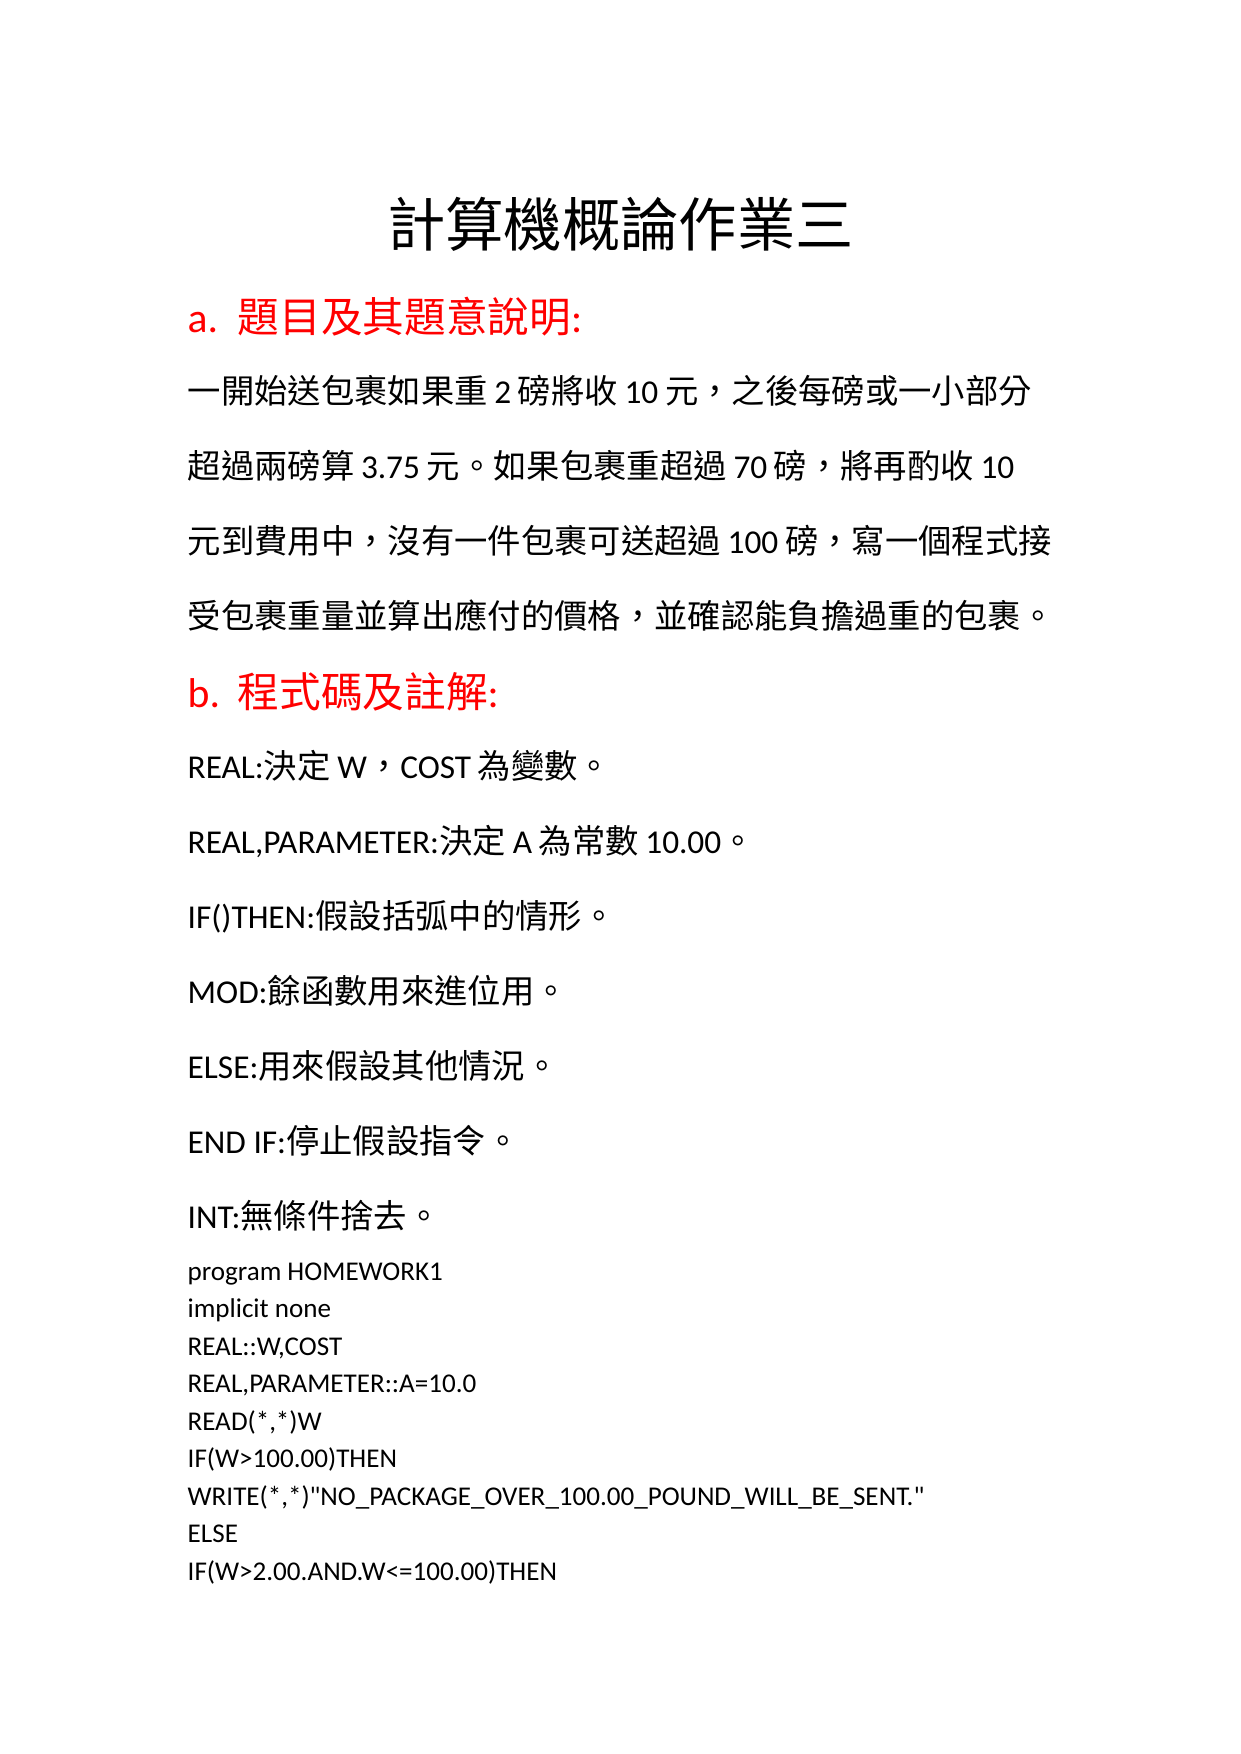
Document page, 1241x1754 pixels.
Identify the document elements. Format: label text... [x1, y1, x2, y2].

text IF()THEN:假設括弧中的情形。 [187, 877, 1053, 952]
list 題目及其題意說明: [187, 277, 1053, 352]
text MOD:餘函數用來進位用。 [187, 952, 1053, 1027]
text program HOMEWORK1 [187, 1252, 1053, 1289]
text 一開始送包裹如果重2磅將收10元，之後每磅或一小部分超過兩磅算3.75元。如果包裹重超過70磅，將再酌收10元到費用中，沒有一件包裹可送超過100磅，寫一個程式接受包裹重量並算出應付的價格，並確認能負擔過重的包裹。 [187, 352, 1053, 652]
text IF(W>2.00.AND.W<=100.00)THEN [187, 1552, 1053, 1589]
text REAL,PARAMETER:決定A為常數10.00。 [187, 802, 1053, 877]
text READ(*,*)W [187, 1402, 1053, 1439]
text END IF:停止假設指令。 [187, 1102, 1053, 1177]
text ELSE:用來假設其他情況。 [187, 1027, 1053, 1102]
text REAL:決定W，COST為變數。 [187, 727, 1053, 802]
text INT:無條件捨去。 [187, 1177, 1053, 1252]
text implicit none [187, 1289, 1053, 1327]
text ELSE [187, 1514, 1053, 1552]
text REAL::W,COST [187, 1327, 1053, 1364]
text 計算機概論作業三 [187, 164, 1053, 277]
text REAL,PARAMETER::A=10.0 [187, 1364, 1053, 1402]
text IF(W>100.00)THEN [187, 1439, 1053, 1477]
list 程式碼及註解: [187, 652, 1053, 727]
text WRITE(*,*)"NO_PACKAGE_OVER_100.00_POUND_WILL_BE_SENT." [187, 1477, 1053, 1514]
